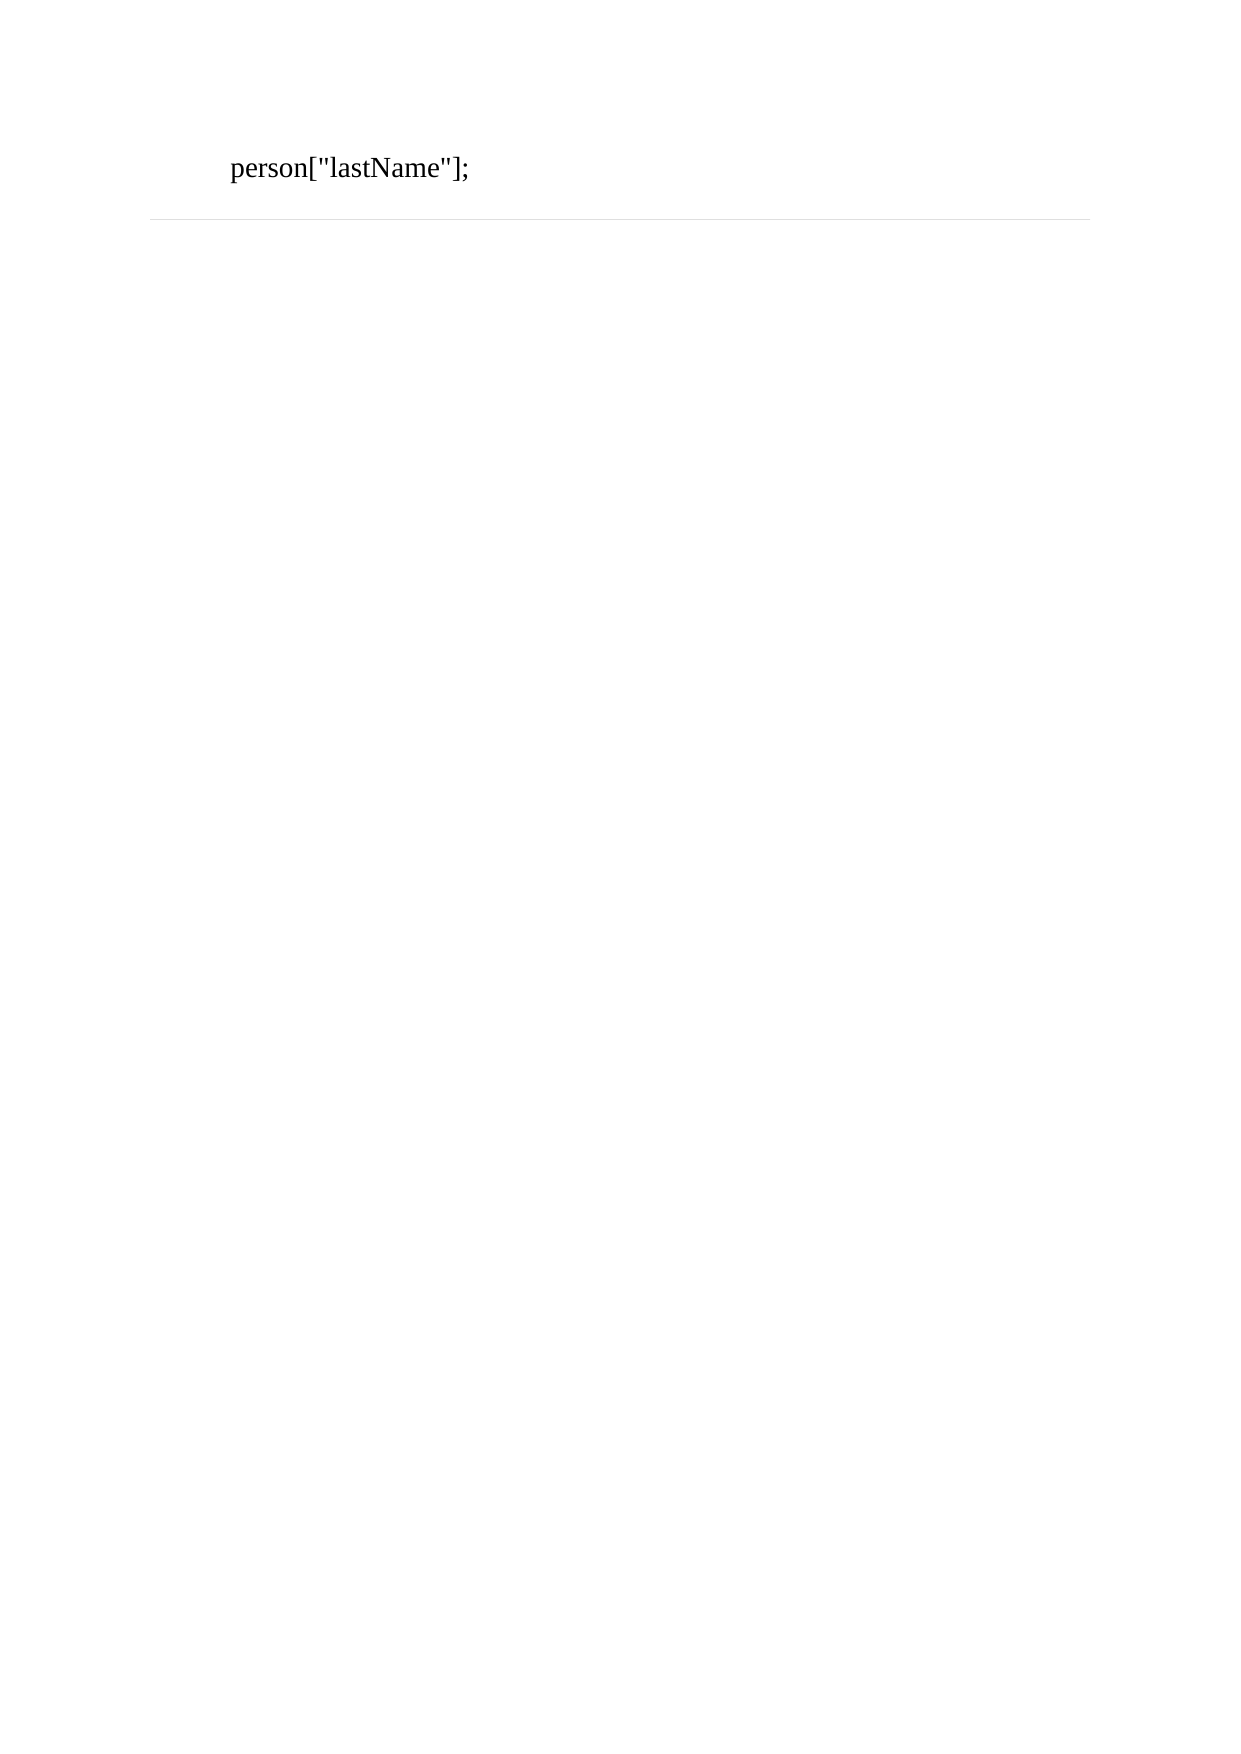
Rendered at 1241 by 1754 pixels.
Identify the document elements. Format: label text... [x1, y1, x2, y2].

text person["lastName"]; [150, 150, 1090, 183]
